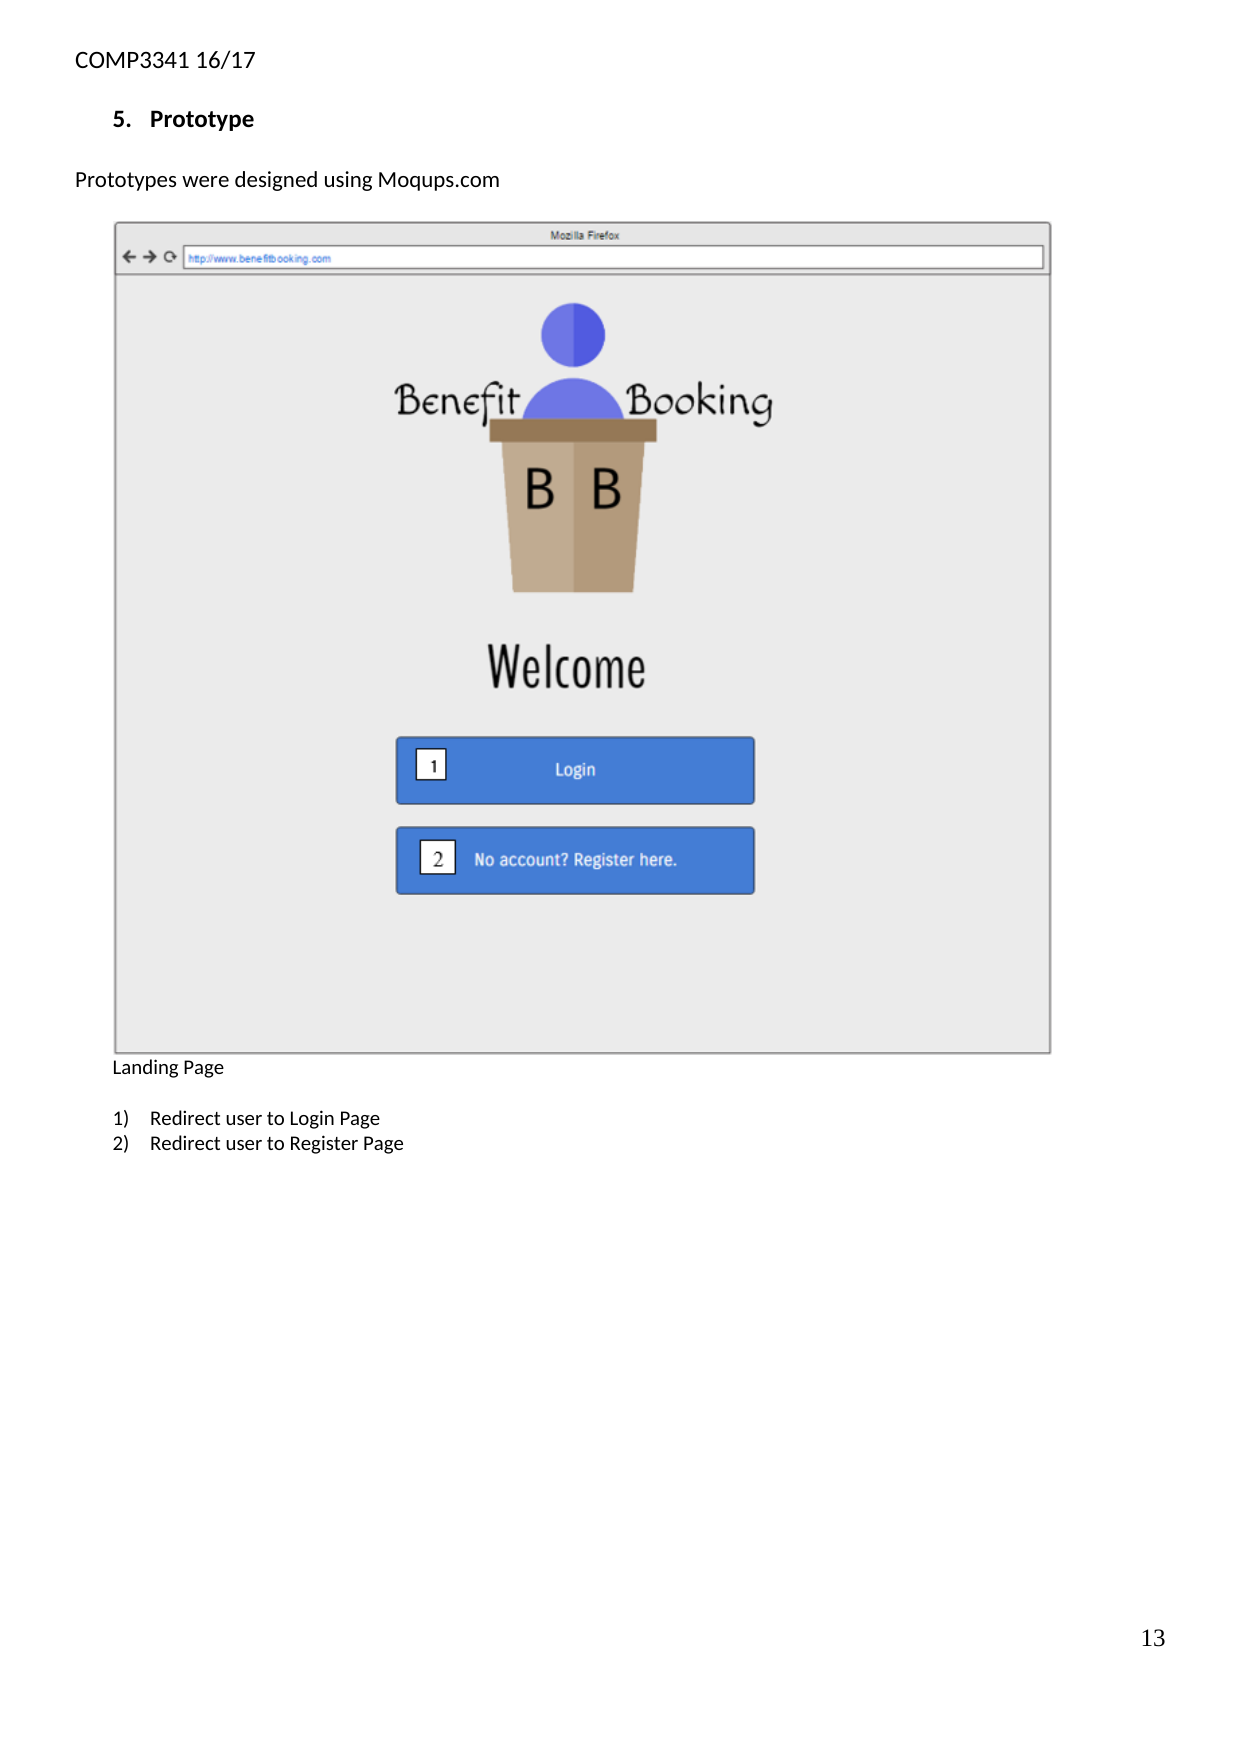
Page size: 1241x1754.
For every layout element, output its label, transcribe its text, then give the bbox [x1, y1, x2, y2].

list Prototype [112, 104, 1165, 134]
list Redirect user to Register Page [112, 1130, 1165, 1156]
picture [112, 221, 1053, 1055]
list Redirect user to Login Page [112, 1105, 1165, 1130]
text Prototypes were designed using Moqups.com [75, 165, 1165, 193]
text Landing Page [112, 1054, 1165, 1079]
